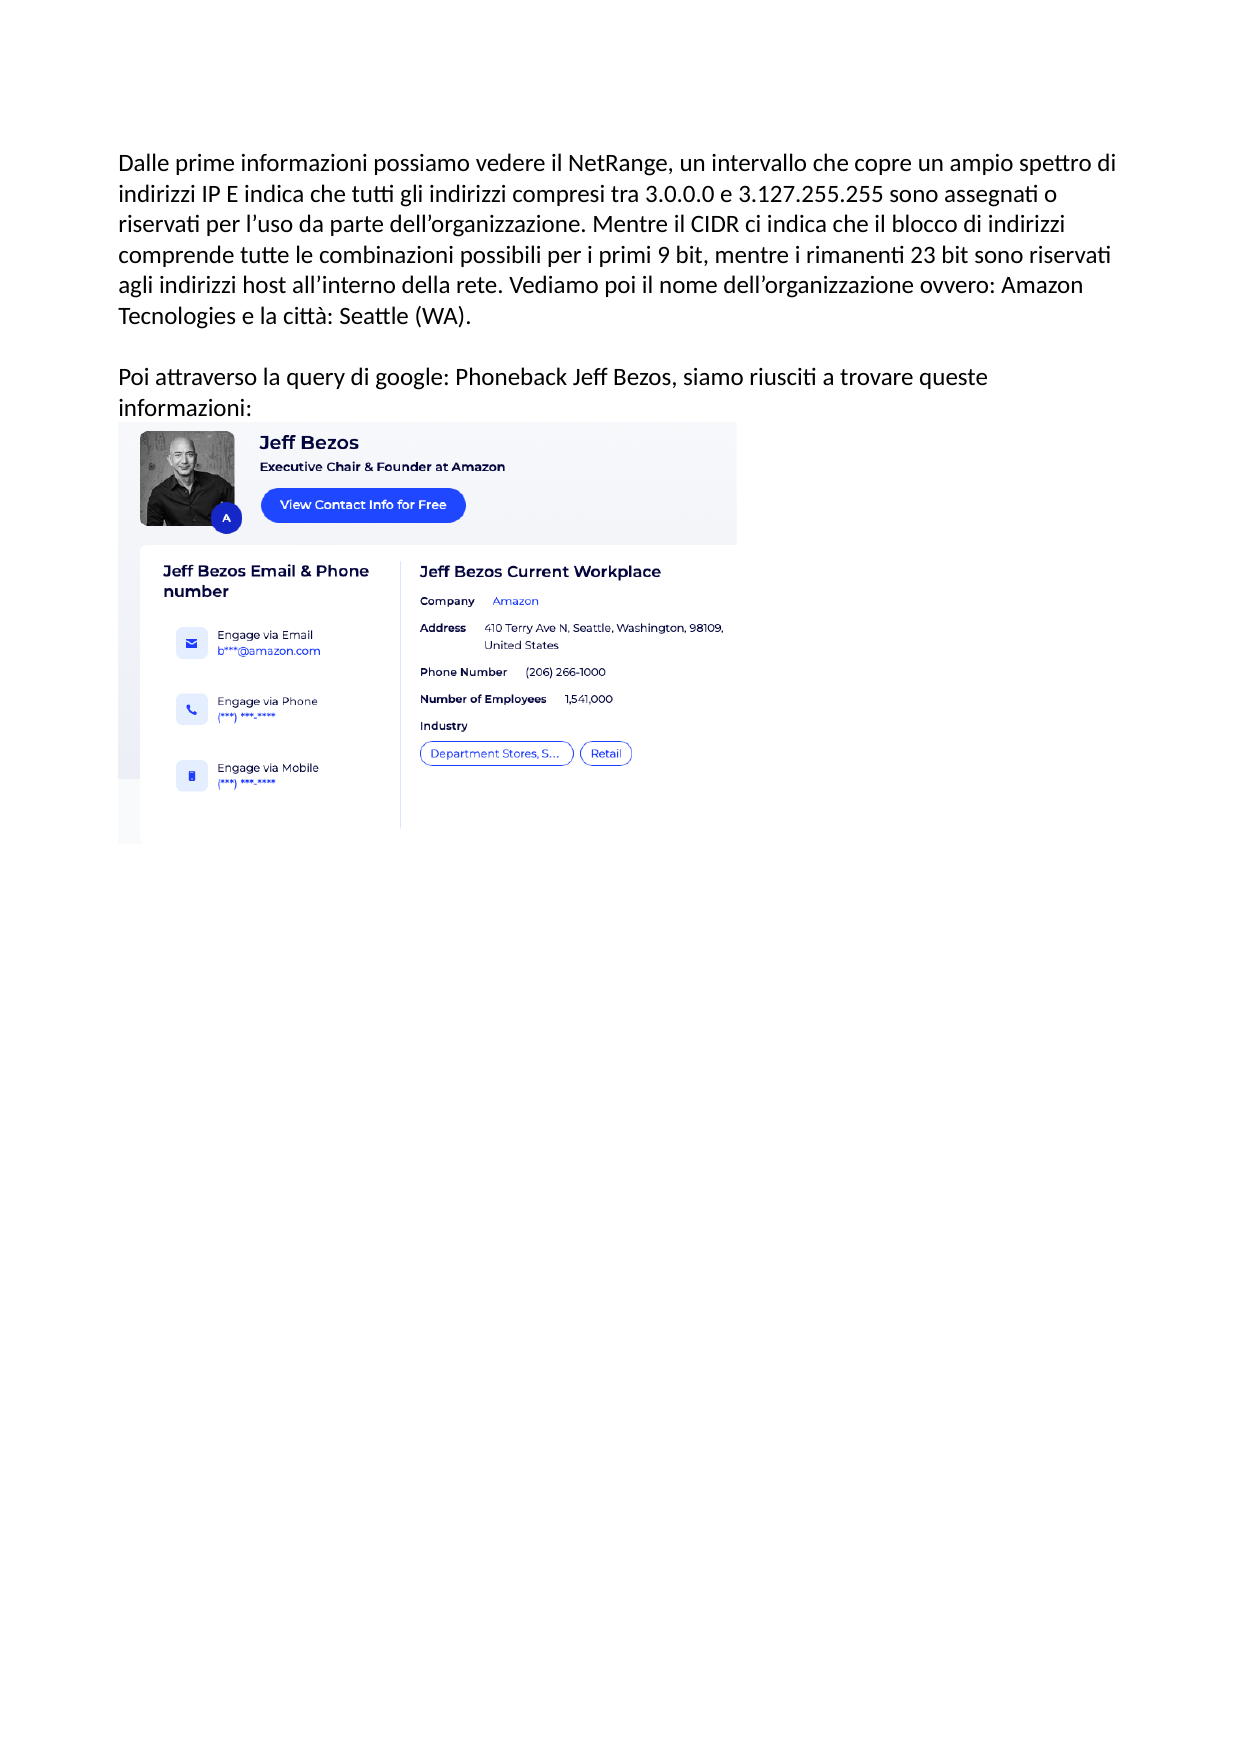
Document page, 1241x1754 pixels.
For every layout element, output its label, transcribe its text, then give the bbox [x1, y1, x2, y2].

text Dalle prime informazioni possiamo vedere il NetRange, un intervallo che copre un ampio spettro di indirizzi IP E indica che tutti gli indirizzi compresi tra 3.0.0.0 e 3.127.255.255 sono assegnati o riservati per l’uso da parte dell’organizzazione. Mentre il CIDR ci indica che il blocco di indirizzi comprende tutte le combinazioni possibili per i primi 9 bit, mentre i rimanenti 23 bit sono riservati agli indirizzi host all’interno della rete. Vediamo poi il nome dell’organizzazione ovvero: Amazon Tecnologies e la città: Seattle (WA). [118, 148, 1122, 331]
text Poi attraverso la query di google: Phoneback Jeff Bezos, siamo riusciti a trovare queste informazioni: [118, 361, 1122, 422]
picture [118, 422, 737, 844]
